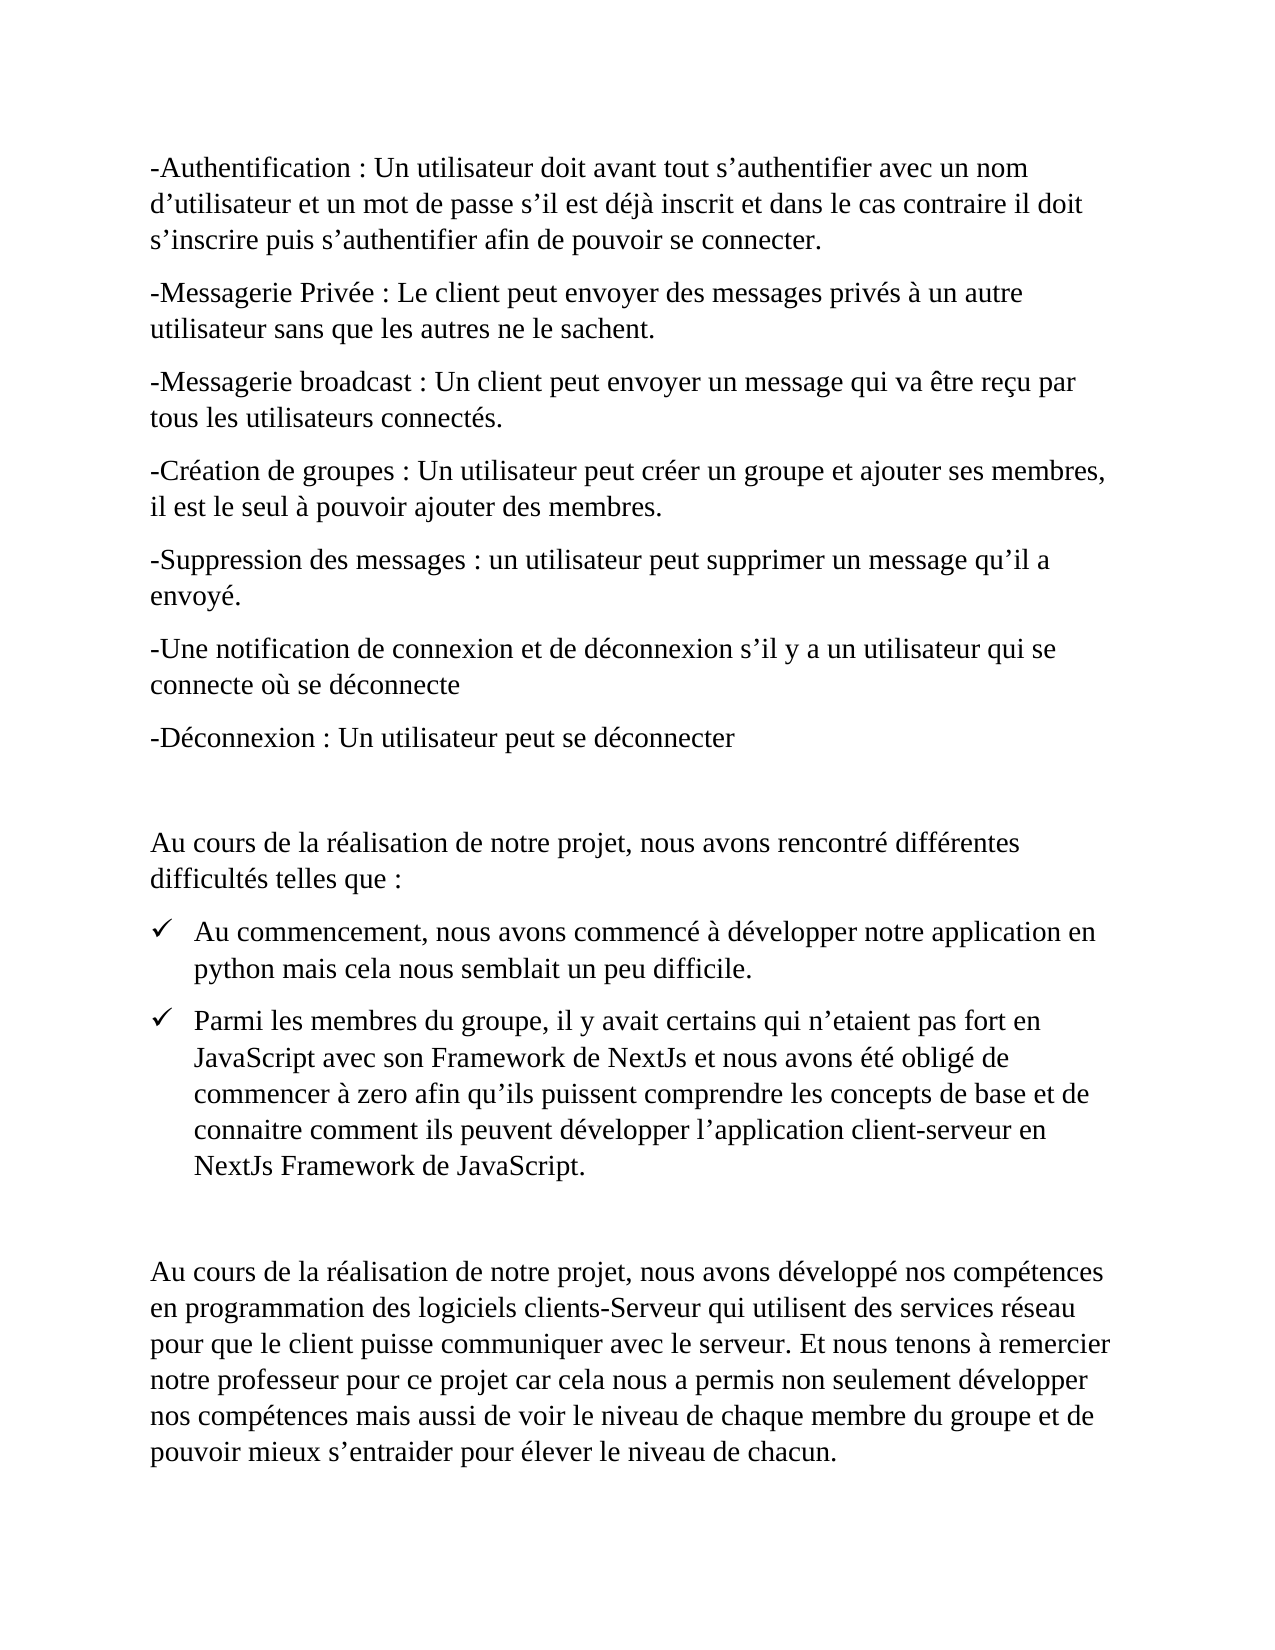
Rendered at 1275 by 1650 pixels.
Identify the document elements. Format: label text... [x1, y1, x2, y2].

text -Messagerie Privée : Le client peut envoyer des messages privés à un autre utilisateur sans que les autres ne le sachent. [150, 275, 1125, 345]
text Au cours de la réalisation de notre projet, nous avons développé nos compétences en programmation des logiciels clients-Serveur qui utilisent des services réseau pour que le client puisse communiquer avec le serveur. Et nous tenons à remercier notre professeur pour ce projet car cela nous a permis non seulement développer nos compétences mais aussi de voir le niveau de chaque membre du groupe et de pouvoir mieux s’entraider pour élever le niveau de chacun. [150, 1254, 1125, 1468]
list Parmi les membres du groupe, il y avait certains qui n’etaient pas fort en JavaScript avec son Framework de NextJs et nous avons été obligé de commencer à zero afin qu’ils puissent comprendre les concepts de base et de connaitre comment ils peuvent développer l’application client-serveur en NextJs Framework de JavaScript. [150, 1003, 1125, 1182]
list Au commencement, nous avons commencé à développer notre application en python mais cela nous semblait un peu difficile. [150, 914, 1125, 984]
text -Suppression des messages : un utilisateur peut supprimer un message qu’il a envoyé. [150, 542, 1125, 612]
text -Authentification : Un utilisateur doit avant tout s’authentifier avec un nom d’utilisateur et un mot de passe s’il est déjà inscrit et dans le cas contraire il doit s’inscrire puis s’authentifier afin de pouvoir se connecter. [150, 150, 1125, 256]
text Au cours de la réalisation de notre projet, nous avons rencontré différentes difficultés telles que : [150, 826, 1125, 895]
text -Création de groupes : Un utilisateur peut créer un groupe et ajouter ses membres, il est le seul à pouvoir ajouter des membres. [150, 453, 1125, 523]
text -Messagerie broadcast : Un client peut envoyer un message qui va être reçu par tous les utilisateurs connectés. [150, 364, 1125, 434]
text -Une notification de connexion et de déconnexion s’il y a un utilisateur qui se connecte où se déconnecte [150, 631, 1125, 701]
text -Déconnexion : Un utilisateur peut se déconnecter [150, 720, 1125, 753]
